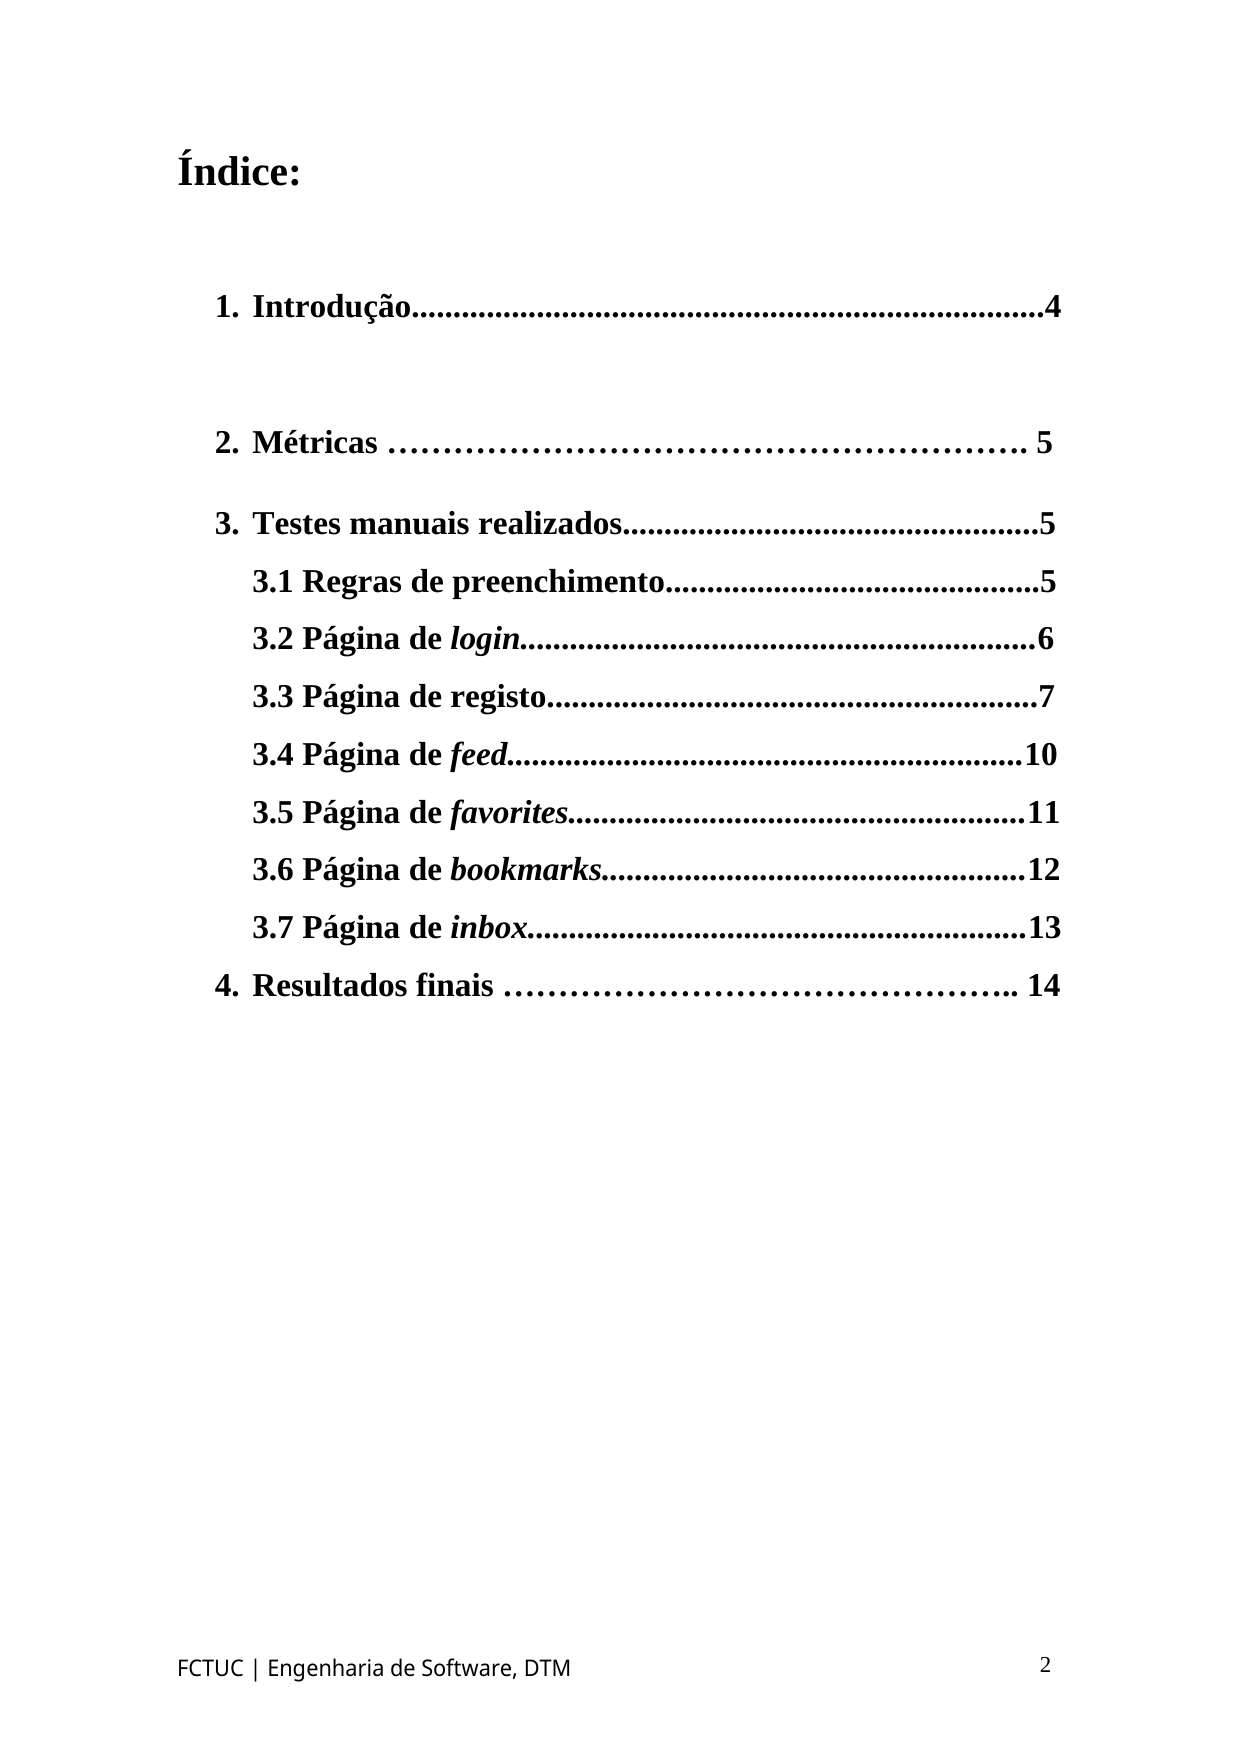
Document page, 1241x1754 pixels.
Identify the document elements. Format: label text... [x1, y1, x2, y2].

subtitle Índice: [177, 146, 1151, 194]
